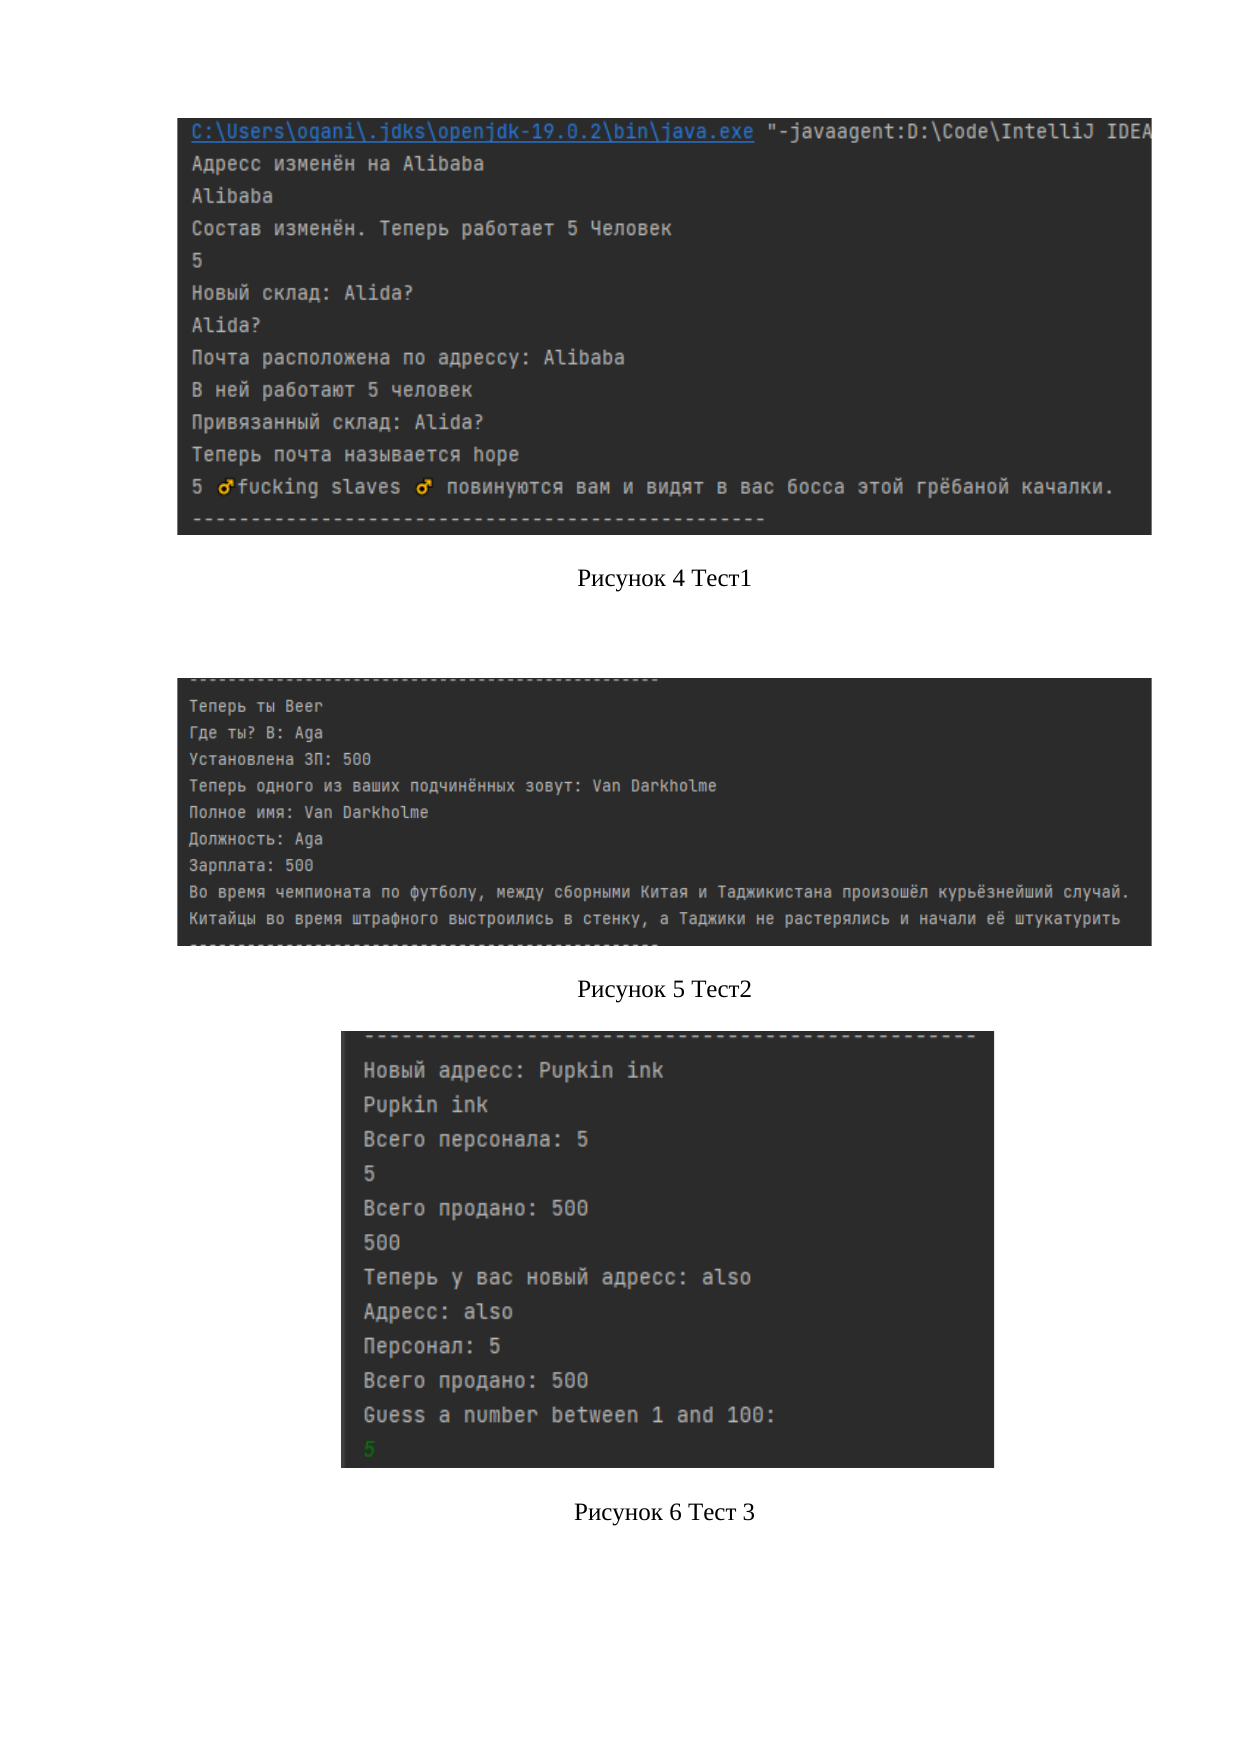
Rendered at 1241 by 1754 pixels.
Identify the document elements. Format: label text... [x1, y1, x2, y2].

picture [177, 118, 1152, 535]
picture [341, 1031, 995, 1468]
picture [177, 678, 1152, 946]
